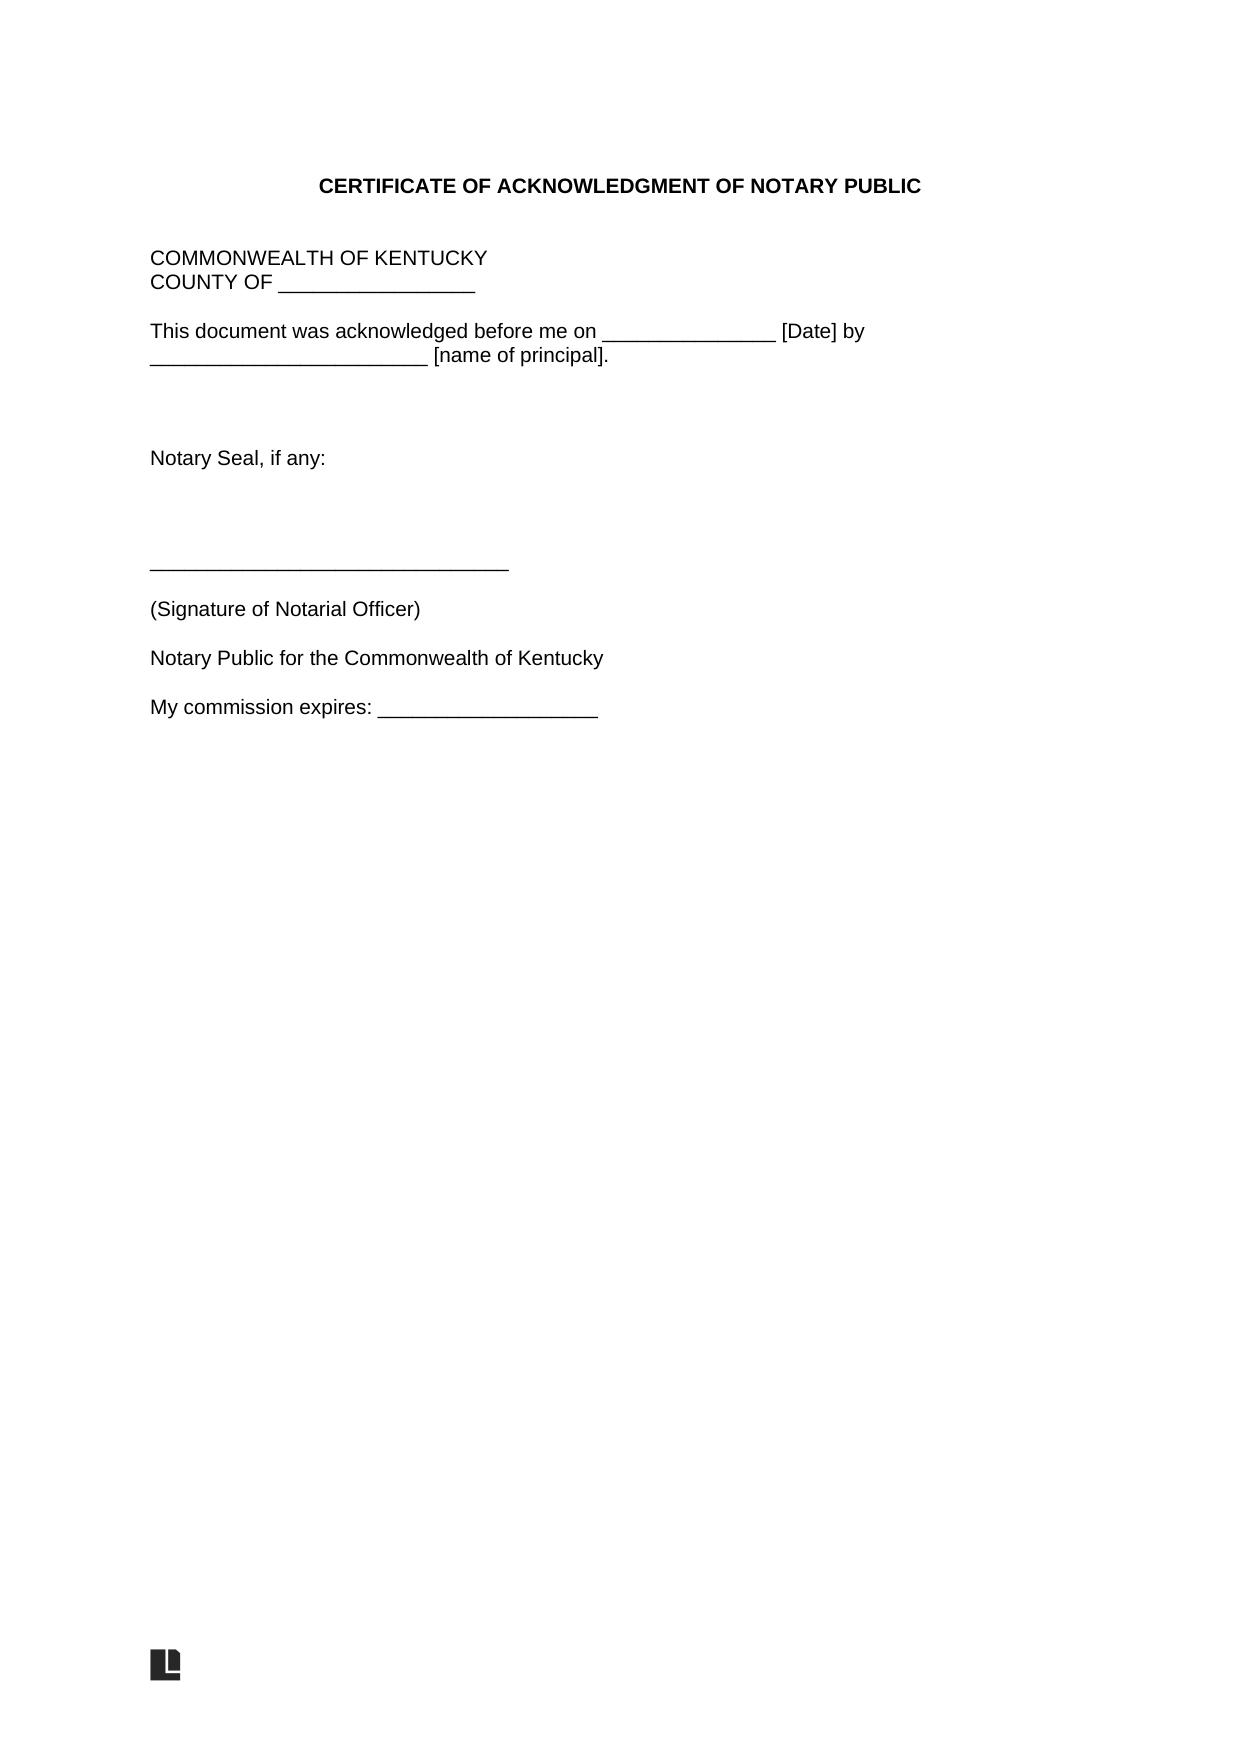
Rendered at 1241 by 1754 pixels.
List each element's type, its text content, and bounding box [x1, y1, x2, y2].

text COMMONWEALTH OF KENTUCKY [150, 246, 1090, 270]
text Notary Seal, if any: [150, 445, 1090, 469]
text My commission expires: ___________________ [150, 695, 1090, 719]
text (Signature of Notarial Officer) [150, 597, 1090, 621]
text Notary Public for the Commonwealth of Kentucky [150, 646, 1090, 670]
text _______________________________ [150, 548, 1090, 572]
text COUNTY OF _________________ [150, 270, 1090, 294]
text CERTIFICATE OF ACKNOWLEDGMENT OF NOTARY PUBLIC [150, 174, 1090, 198]
picture [150, 1649, 181, 1681]
text This document was acknowledged before me on _______________ [Date] by ________________________ [name of principal]. [150, 319, 1090, 367]
